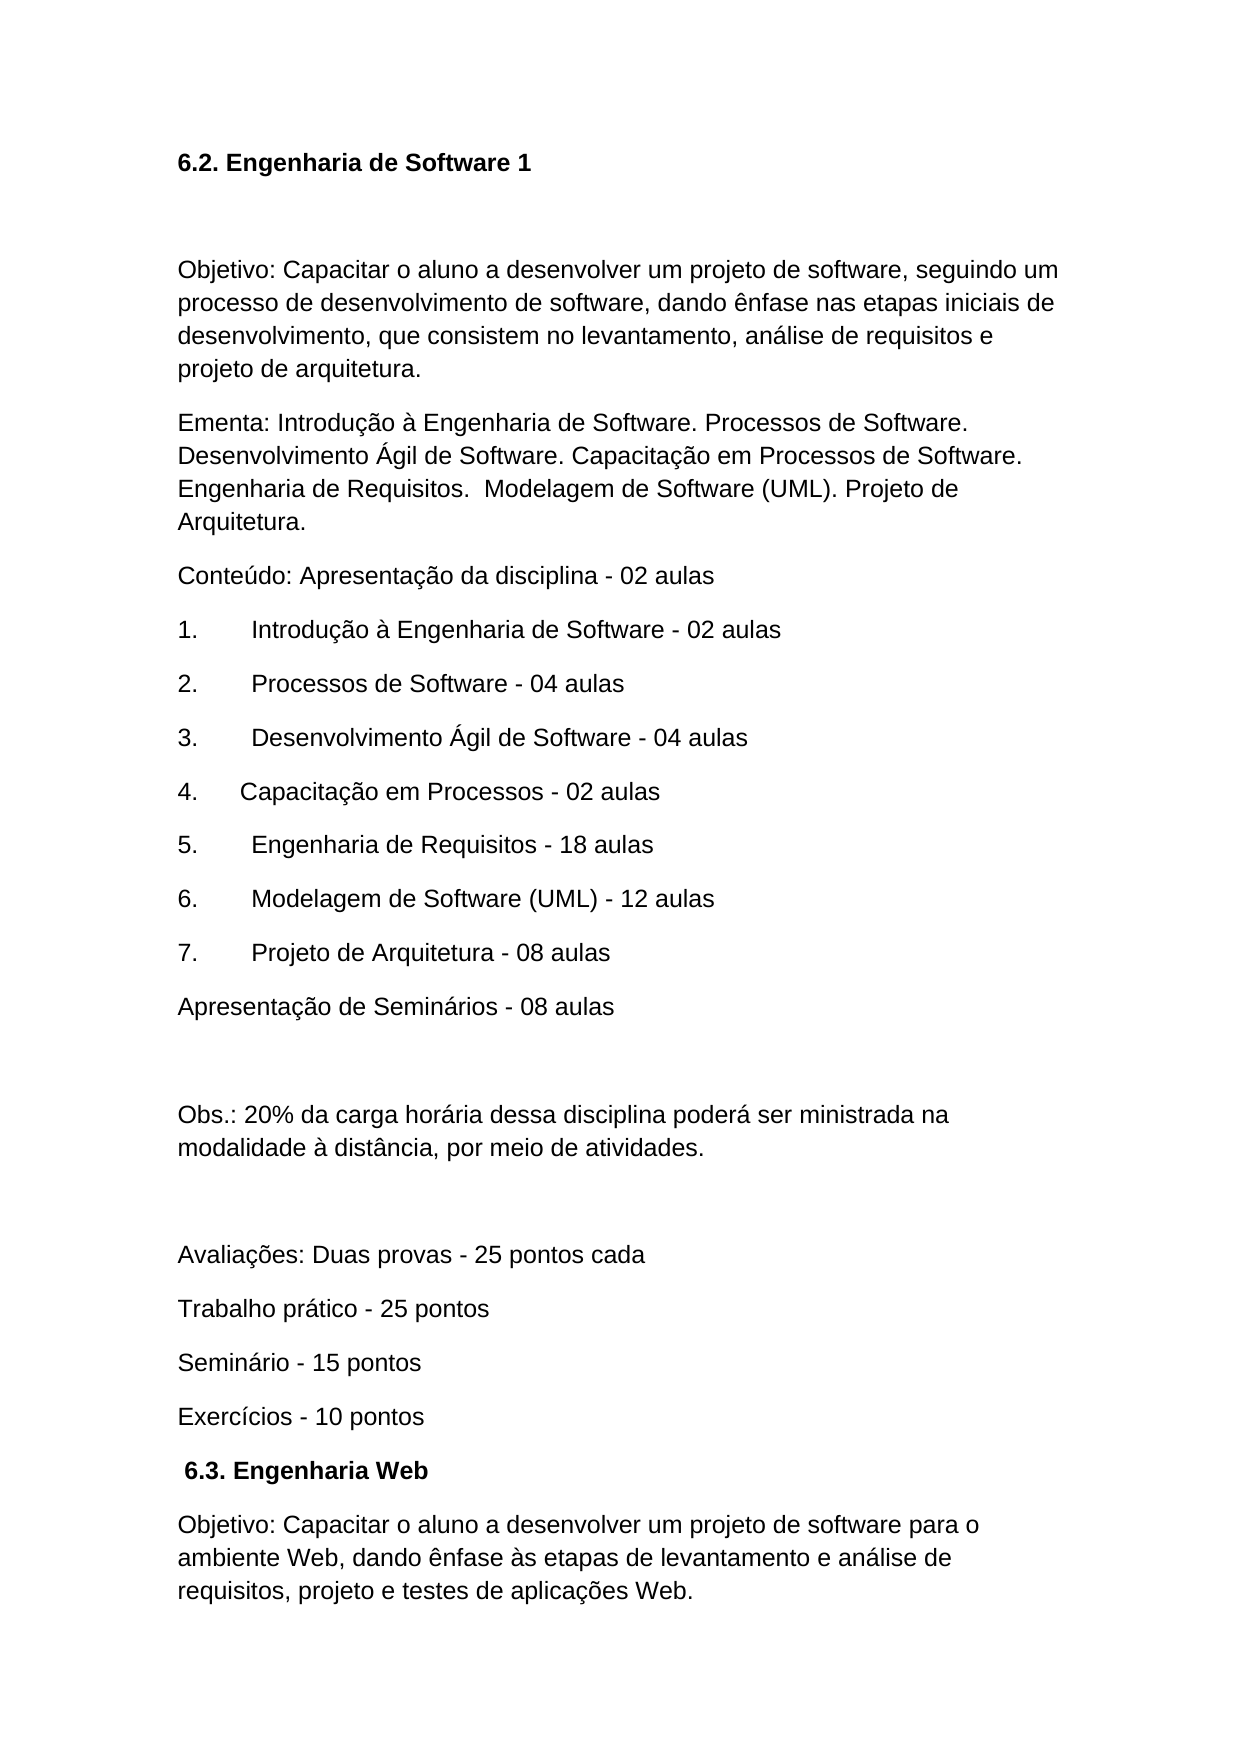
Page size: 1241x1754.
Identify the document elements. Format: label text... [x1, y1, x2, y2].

text Ementa: Introdução à Engenharia de Software. Processos de Software. Desenvolvimento Ágil de Software. Capacitação em Processos de Software. Engenharia de Requisitos. Modelagem de Software (UML). Projeto de Arquitetura. [177, 408, 1063, 536]
text Apresentação de Seminários - 08 aulas [177, 992, 1063, 1021]
text 3. Desenvolvimento Ágil de Software - 04 aulas [177, 723, 1063, 751]
text Seminário - 15 pontos [177, 1348, 1063, 1377]
text Conteúdo: Apresentação da disciplina - 02 aulas [177, 561, 1063, 590]
text Objetivo: Capacitar o aluno a desenvolver um projeto de software, seguindo um processo de desenvolvimento de software, dando ênfase nas etapas iniciais de desenvolvimento, que consistem no levantamento, análise de requisitos e projeto de arquitetura. [177, 255, 1063, 383]
text 2. Processos de Software - 04 aulas [177, 669, 1063, 698]
text Obs.: 20% da carga horária dessa disciplina poderá ser ministrada na modalidade à distância, por meio de atividades. [177, 1100, 1063, 1161]
text 7. Projeto de Arquitetura - 08 aulas [177, 938, 1063, 967]
text Avaliações: Duas provas - 25 pontos cada [177, 1240, 1063, 1269]
text Objetivo: Capacitar o aluno a desenvolver um projeto de software para o ambiente Web, dando ênfase às etapas de levantamento e análise de requisitos, projeto e testes de aplicações Web. [177, 1510, 1063, 1604]
text 4. Capacitação em Processos - 02 aulas [177, 777, 1063, 805]
text 6. Modelagem de Software (UML) - 12 aulas [177, 884, 1063, 913]
text 5. Engenharia de Requisitos - 18 aulas [177, 830, 1063, 859]
text 6.2. Engenharia de Software 1 [177, 148, 1063, 176]
text 6.3. Engenharia Web [177, 1456, 1063, 1484]
text Exercícios - 10 pontos [177, 1402, 1063, 1431]
text Trabalho prático - 25 pontos [177, 1294, 1063, 1323]
text 1. Introdução à Engenharia de Software - 02 aulas [177, 615, 1063, 644]
